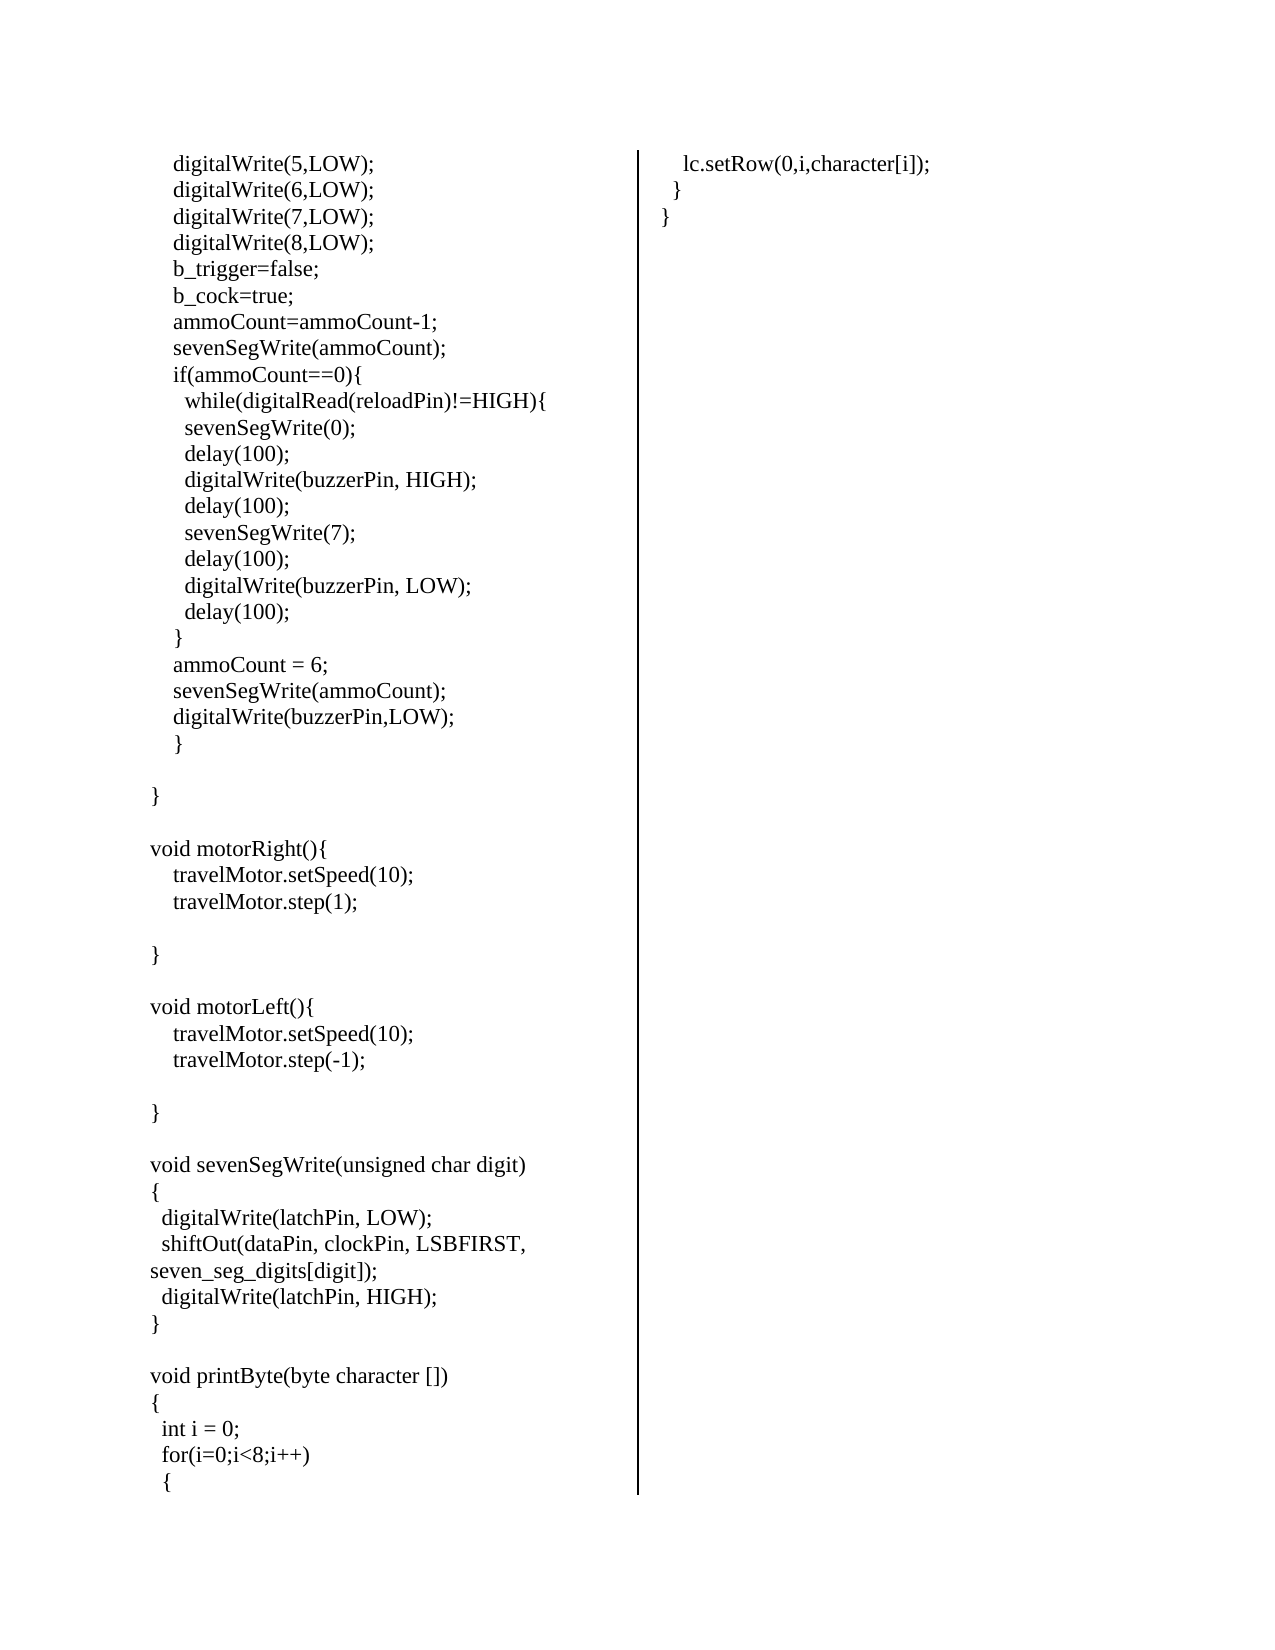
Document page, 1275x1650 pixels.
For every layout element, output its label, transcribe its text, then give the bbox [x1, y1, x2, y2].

text } [150, 782, 615, 809]
text for(i=0;i<8;i++) [150, 1441, 615, 1468]
text digitalWrite(latchPin, HIGH); [150, 1283, 615, 1309]
text { [150, 1468, 615, 1494]
text sevenSegWrite(ammoCount); [150, 677, 615, 703]
text if(ammoCount==0){ [150, 361, 615, 387]
text delay(100); [150, 545, 615, 572]
text void motorRight(){ [150, 835, 615, 862]
text digitalWrite(8,LOW); [150, 229, 615, 255]
text digitalWrite(5,LOW); [150, 150, 615, 176]
text digitalWrite(buzzerPin, HIGH); [150, 466, 615, 493]
text { [150, 1389, 615, 1415]
text } [150, 1309, 615, 1336]
text } [660, 203, 1125, 229]
text sevenSegWrite(0); [150, 413, 615, 440]
text delay(100); [150, 598, 615, 624]
text digitalWrite(buzzerPin,LOW); [150, 703, 615, 730]
text { [150, 1178, 615, 1204]
text ammoCount = 6; [150, 651, 615, 677]
text b_trigger=false; [150, 255, 615, 282]
text while(digitalRead(reloadPin)!=HIGH){ [150, 387, 615, 413]
text } [150, 941, 615, 967]
text shiftOut(dataPin, clockPin, LSBFIRST, seven_seg_digits[digit]); [150, 1231, 615, 1283]
text } [660, 176, 1125, 203]
text sevenSegWrite(ammoCount); [150, 334, 615, 361]
text b_cock=true; [150, 282, 615, 308]
text travelMotor.step(-1); [150, 1046, 615, 1072]
text travelMotor.step(1); [150, 888, 615, 914]
text } [150, 624, 615, 651]
text void printByte(byte character []) [150, 1362, 615, 1389]
text int i = 0; [150, 1415, 615, 1441]
text void motorLeft(){ [150, 993, 615, 1020]
text travelMotor.setSpeed(10); [150, 1020, 615, 1046]
text ammoCount=ammoCount-1; [150, 308, 615, 334]
text digitalWrite(6,LOW); [150, 176, 615, 203]
text digitalWrite(latchPin, LOW); [150, 1204, 615, 1231]
text } [150, 730, 615, 756]
text lc.setRow(0,i,character[i]); [660, 150, 1125, 176]
text travelMotor.setSpeed(10); [150, 862, 615, 888]
text sevenSegWrite(7); [150, 519, 615, 545]
text delay(100); [150, 440, 615, 466]
text digitalWrite(buzzerPin, LOW); [150, 572, 615, 598]
text digitalWrite(7,LOW); [150, 203, 615, 229]
text } [150, 1099, 615, 1125]
text void sevenSegWrite(unsigned char digit) [150, 1151, 615, 1178]
text delay(100); [150, 493, 615, 519]
